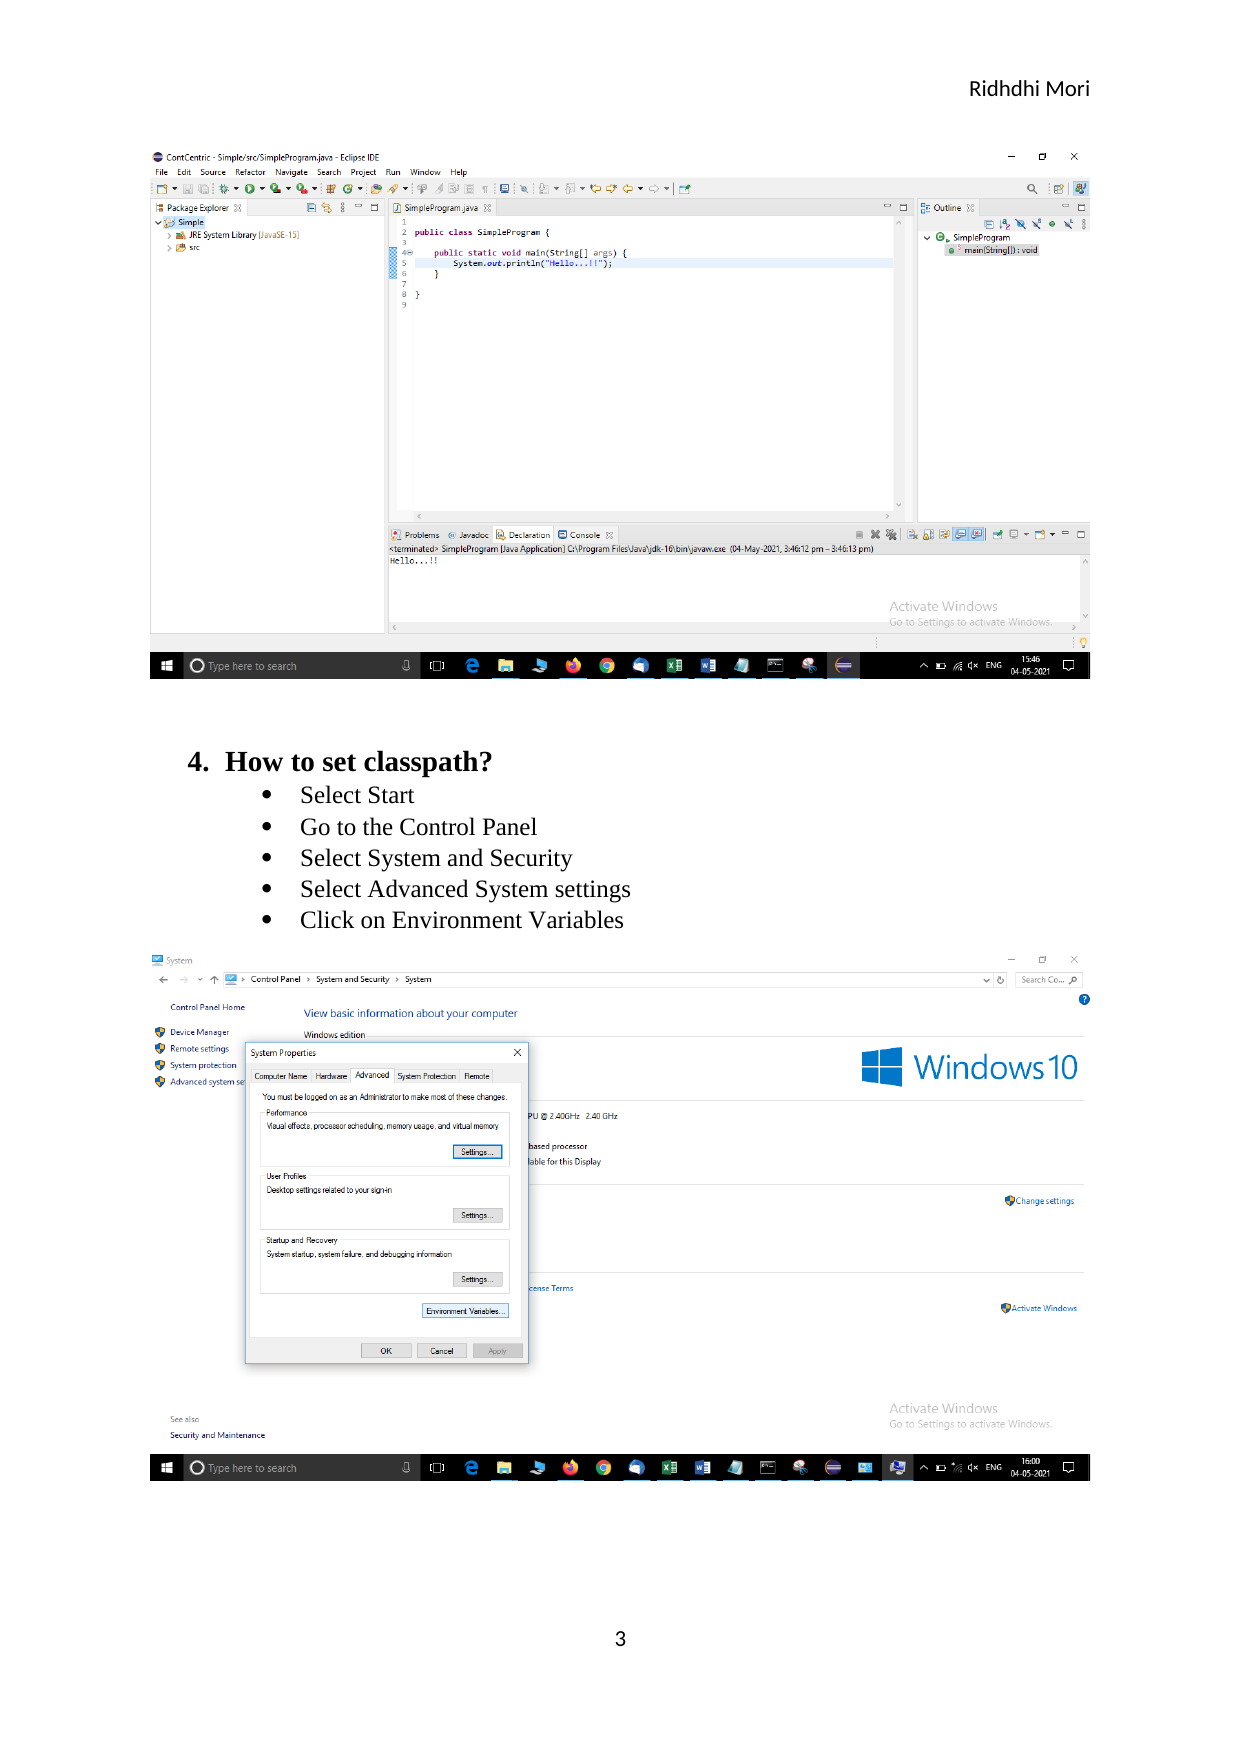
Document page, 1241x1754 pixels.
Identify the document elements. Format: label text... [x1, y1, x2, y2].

picture [150, 150, 1091, 679]
picture [150, 952, 1091, 1481]
list Click on Environment Variables [262, 905, 1090, 933]
list Select System and Security [262, 843, 1090, 871]
list How to set classpath? [187, 744, 1090, 778]
list Go to the Control Panel [262, 812, 1090, 840]
list Select Start [262, 781, 1090, 809]
list Select Advanced System settings [262, 874, 1090, 902]
